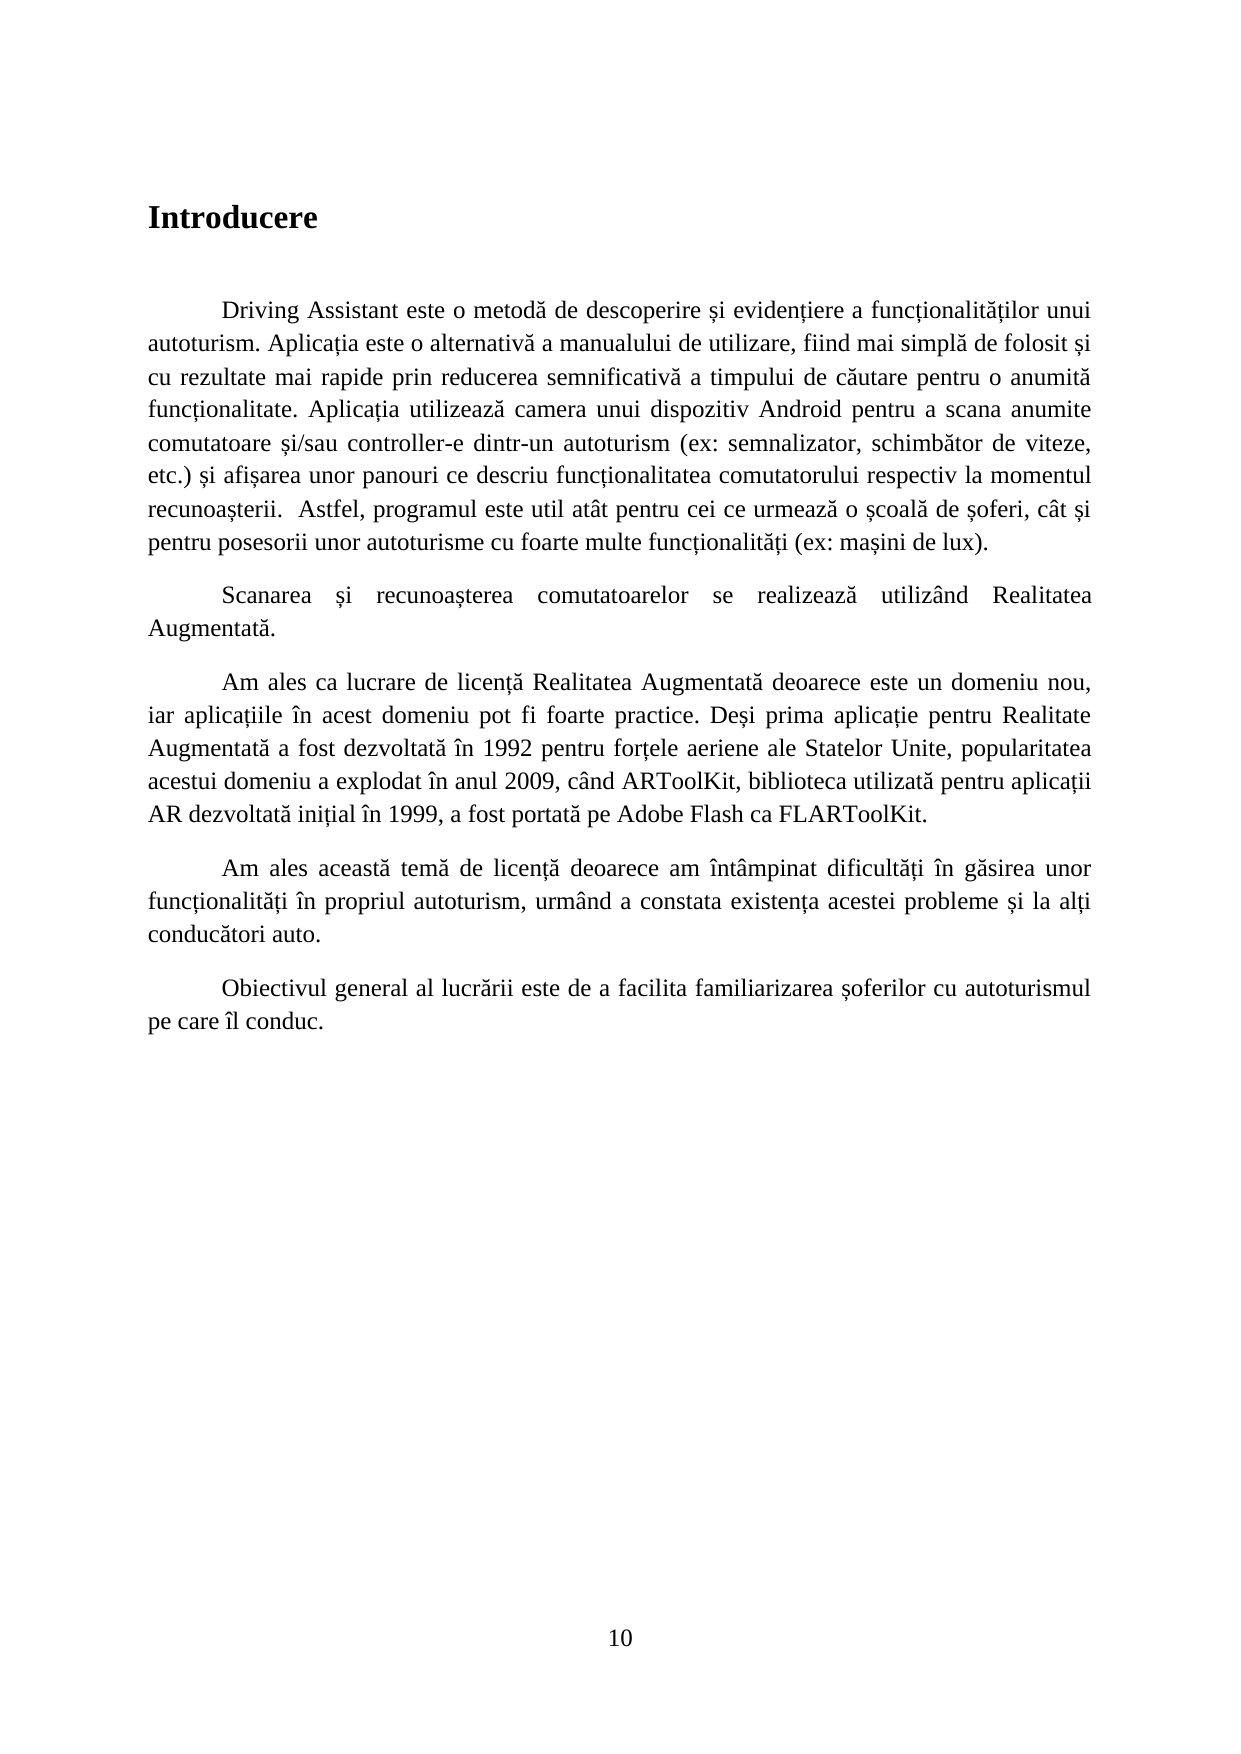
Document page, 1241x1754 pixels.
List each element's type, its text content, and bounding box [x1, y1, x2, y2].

text Driving Assistant este o metodă de descoperire și evidențiere a funcționalităților unui autoturism. Aplicația este o alternativă a manualului de utilizare, fiind mai simplă de folosit și cu rezultate mai rapide prin reducerea semnificativă a timpului de căutare pentru o anumită funcționalitate. Aplicația utilizează camera unui dispozitiv Android pentru a scana anumite comutatoare și/sau controller-e dintr-un autoturism (ex: semnalizator, schimbător de viteze, etc.) și afișarea unor panouri ce descriu funcționalitatea comutatorului respectiv la momentul recunoașterii. Astfel, programul este util atât pentru cei ce urmează o școală de șoferi, cât și pentru posesorii unor autoturisme cu foarte multe funcționalități (ex: mașini de lux). [148, 296, 1093, 555]
subtitle Introducere [148, 198, 1093, 236]
text Am ales această temă de licență deoarece am întâmpinat dificultăți în găsirea unor funcționalități în propriul autoturism, urmând a constata existența acestei probleme și la alți conducători auto. [148, 853, 1093, 948]
text Scanarea și recunoașterea comutatoarelor se realizează utilizând Realitatea Augmentată. [148, 581, 1093, 642]
text Am ales ca lucrare de licență Realitatea Augmentată deoarece este un domeniu nou, iar aplicațiile în acest domeniu pot fi foarte practice. Deși prima aplicație pentru Realitate Augmentată a fost dezvoltată în 1992 pentru forțele aeriene ale Statelor Unite, popularitatea acestui domeniu a explodat în anul 2009, când ARToolKit, biblioteca utilizată pentru aplicații AR dezvoltată inițial în 1999, a fost portată pe Adobe Flash ca FLARToolKit. [148, 667, 1093, 828]
text Obiectivul general al lucrării este de a facilita familiarizarea șoferilor cu autoturismul pe care îl conduc. [148, 973, 1093, 1035]
